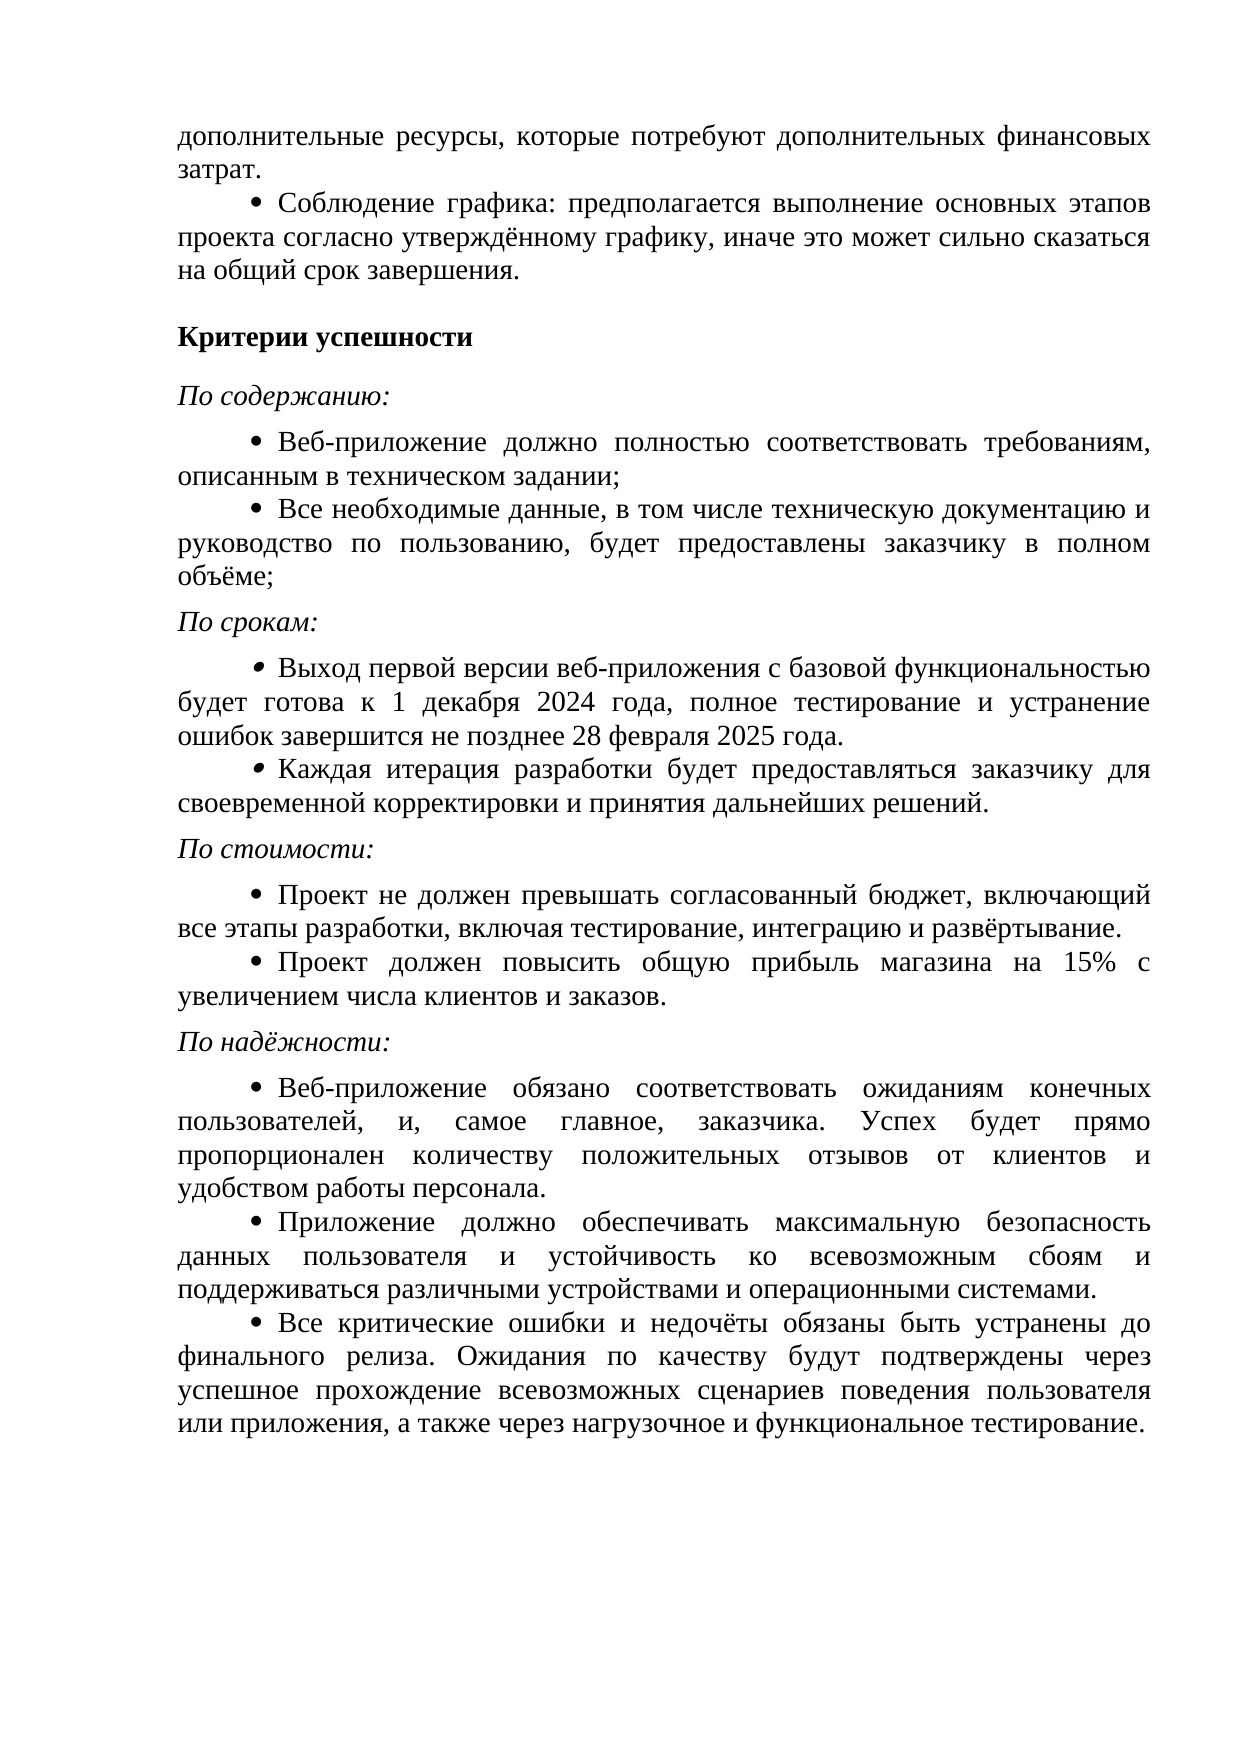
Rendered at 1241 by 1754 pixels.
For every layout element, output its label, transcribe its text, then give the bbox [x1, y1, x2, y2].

list Проект должен повысить общую прибыль магазина на 15% с увеличением числа клиентов и заказов. [177, 944, 1152, 1011]
text По срокам: [177, 604, 1152, 638]
list Веб-приложение обязано соответствовать ожиданиям конечных пользователей, и, самое главное, заказчика. Успех будет прямо пропорционален количеству положительных отзывов от клиентов и удобством работы персонала. [177, 1070, 1152, 1204]
list Каждая итерация разработки будет предоставляться заказчику для своевременной корректировки и принятия дальнейших решений. [177, 751, 1152, 818]
list Веб-приложение должно полностью соответствовать требованиям, описанным в техническом задании; [177, 424, 1152, 491]
list Все необходимые данные, в том числе техническую документацию и руководство по пользованию, будет предоставлены заказчику в полном объёме; [177, 491, 1152, 592]
list Соблюдение графика: предполагается выполнение основных этапов проекта согласно утверждённому графику, иначе это может сильно сказаться на общий срок завершения. [177, 185, 1152, 286]
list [177, 118, 1152, 185]
text По надёжности: [177, 1024, 1152, 1057]
text По стоимости: [177, 831, 1152, 864]
list Все критические ошибки и недочёты обязаны быть устранены до финального релиза. Ожидания по качеству будут подтверждены через успешное прохождение всевозможных сценариев поведения пользователя или приложения, а также через нагрузочное и функциональное тестирование. [177, 1305, 1152, 1439]
list Проект не должен превышать согласованный бюджет, включающий все этапы разработки, включая тестирование, интеграцию и развёртывание. [177, 877, 1152, 944]
list Приложение должно обеспечивать максимальную безопасность данных пользователя и устойчивость ко всевозможным сбоям и поддерживаться различными устройствами и операционными системами. [177, 1204, 1152, 1305]
list Выход первой версии веб-приложения с базовой функциональностью будет готова к 1 декабря 2024 года, полное тестирование и устранение ошибок завершится не позднее 28 февраля 2025 года. [177, 651, 1152, 751]
text По содержанию: [177, 378, 1152, 412]
subtitle Критерии успешности [177, 319, 1152, 353]
